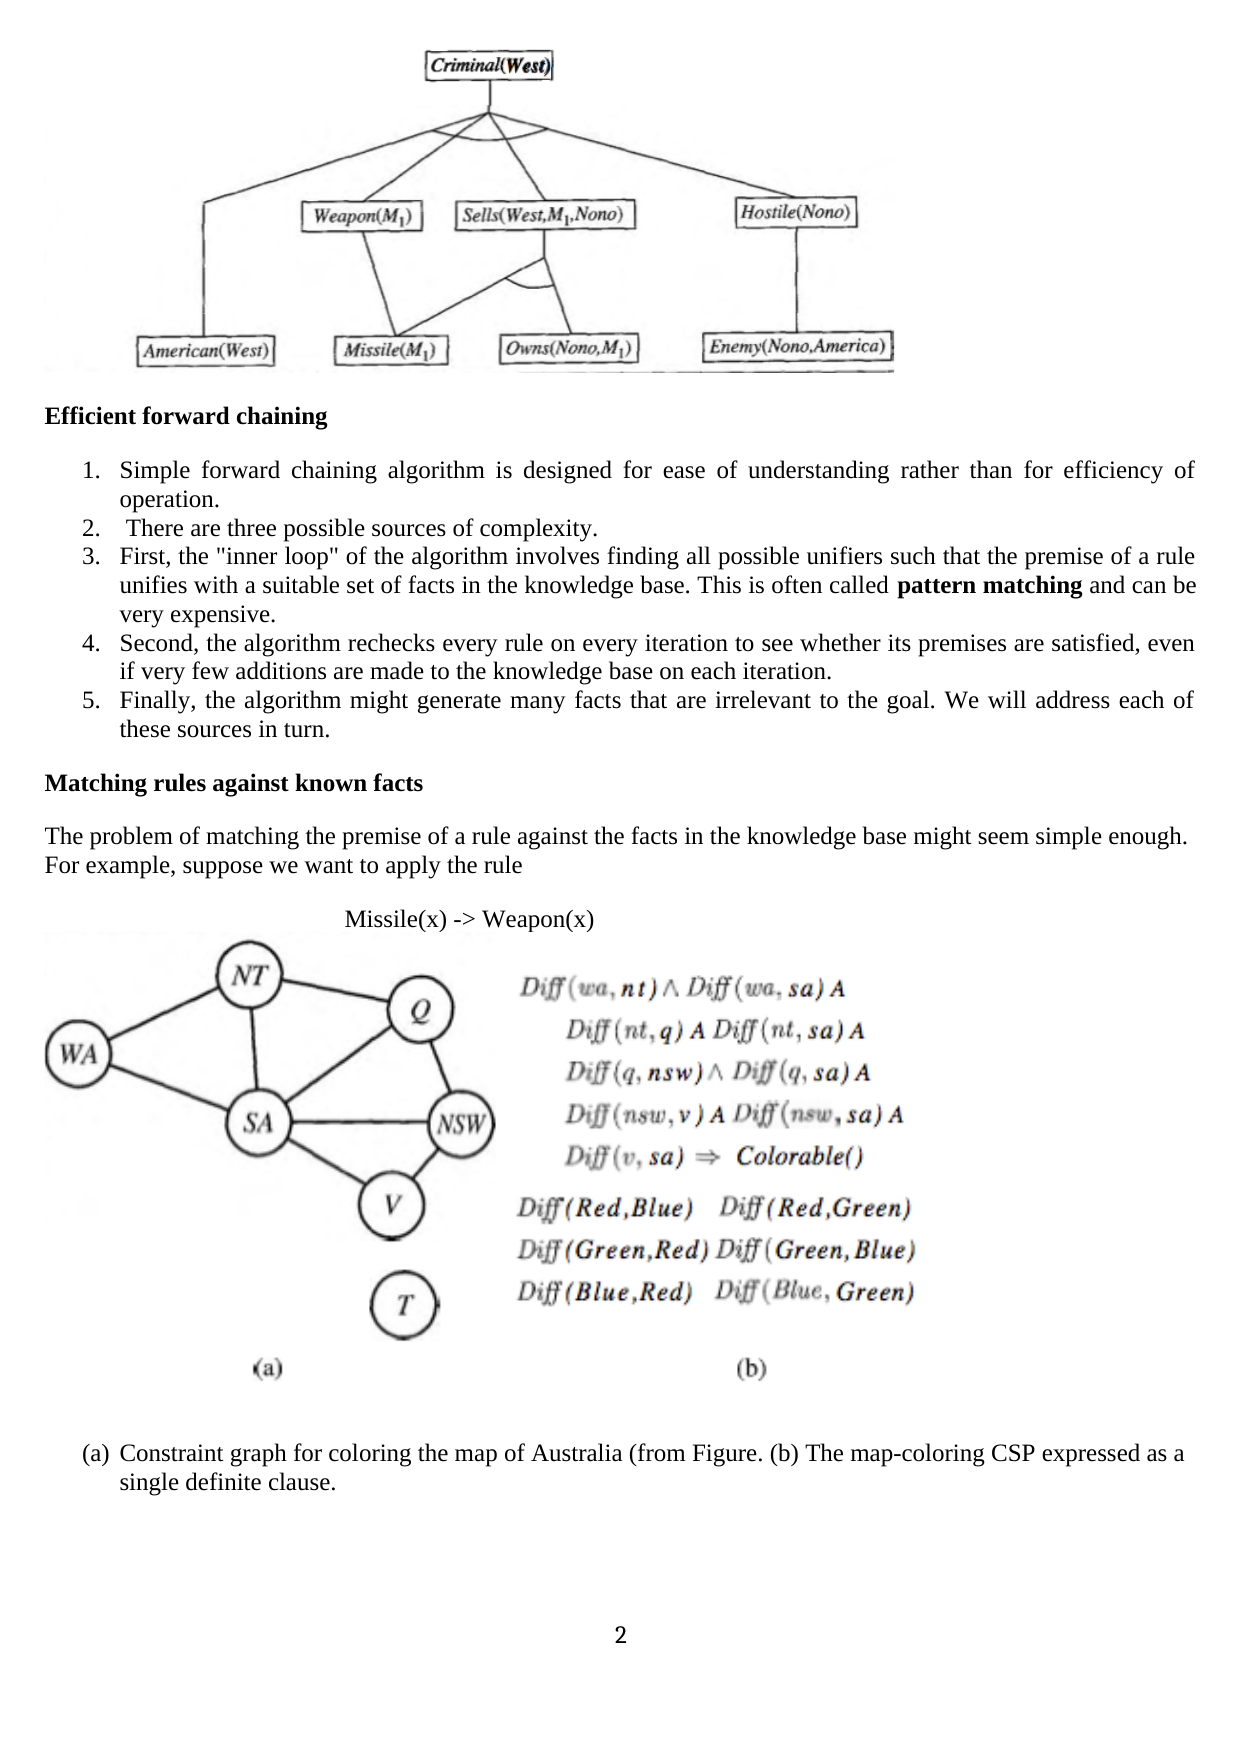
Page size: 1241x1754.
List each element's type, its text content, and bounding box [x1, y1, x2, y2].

list Simple forward chaining algorithm is designed for ease of understanding rather than for efficiency of operation. [82, 455, 1197, 513]
list There are three possible sources of complexity. [82, 513, 1197, 541]
picture [44, 44, 984, 373]
text Efficient forward chaining [44, 401, 1197, 430]
list Constraint graph for coloring the map of Australia (from Figure. (b) The map-coloring CSP expressed as a single definite clause. [82, 1438, 1197, 1496]
list Second, the algorithm rechecks every rule on every iteration to see whether its premises are satisfied, even if very few additions are made to the knowledge base on each iteration. [82, 628, 1197, 685]
picture [44, 932, 984, 1385]
list Finally, the algorithm might generate many facts that are irrelevant to the goal. We will address each of these sources in turn. [82, 685, 1197, 743]
text Matching rules against known facts [44, 768, 1197, 796]
text Missile(x) -> Weapon(x) [44, 904, 1197, 933]
list First, the "inner loop" of the algorithm involves finding all possible unifiers such that the premise of a rule unifies with a suitable set of facts in the knowledge base. This is often called pattern matching and can be very expensive. [82, 541, 1197, 628]
text The problem of matching the premise of a rule against the facts in the knowledge base might seem simple enough. For example, suppose we want to apply the rule [44, 821, 1197, 879]
